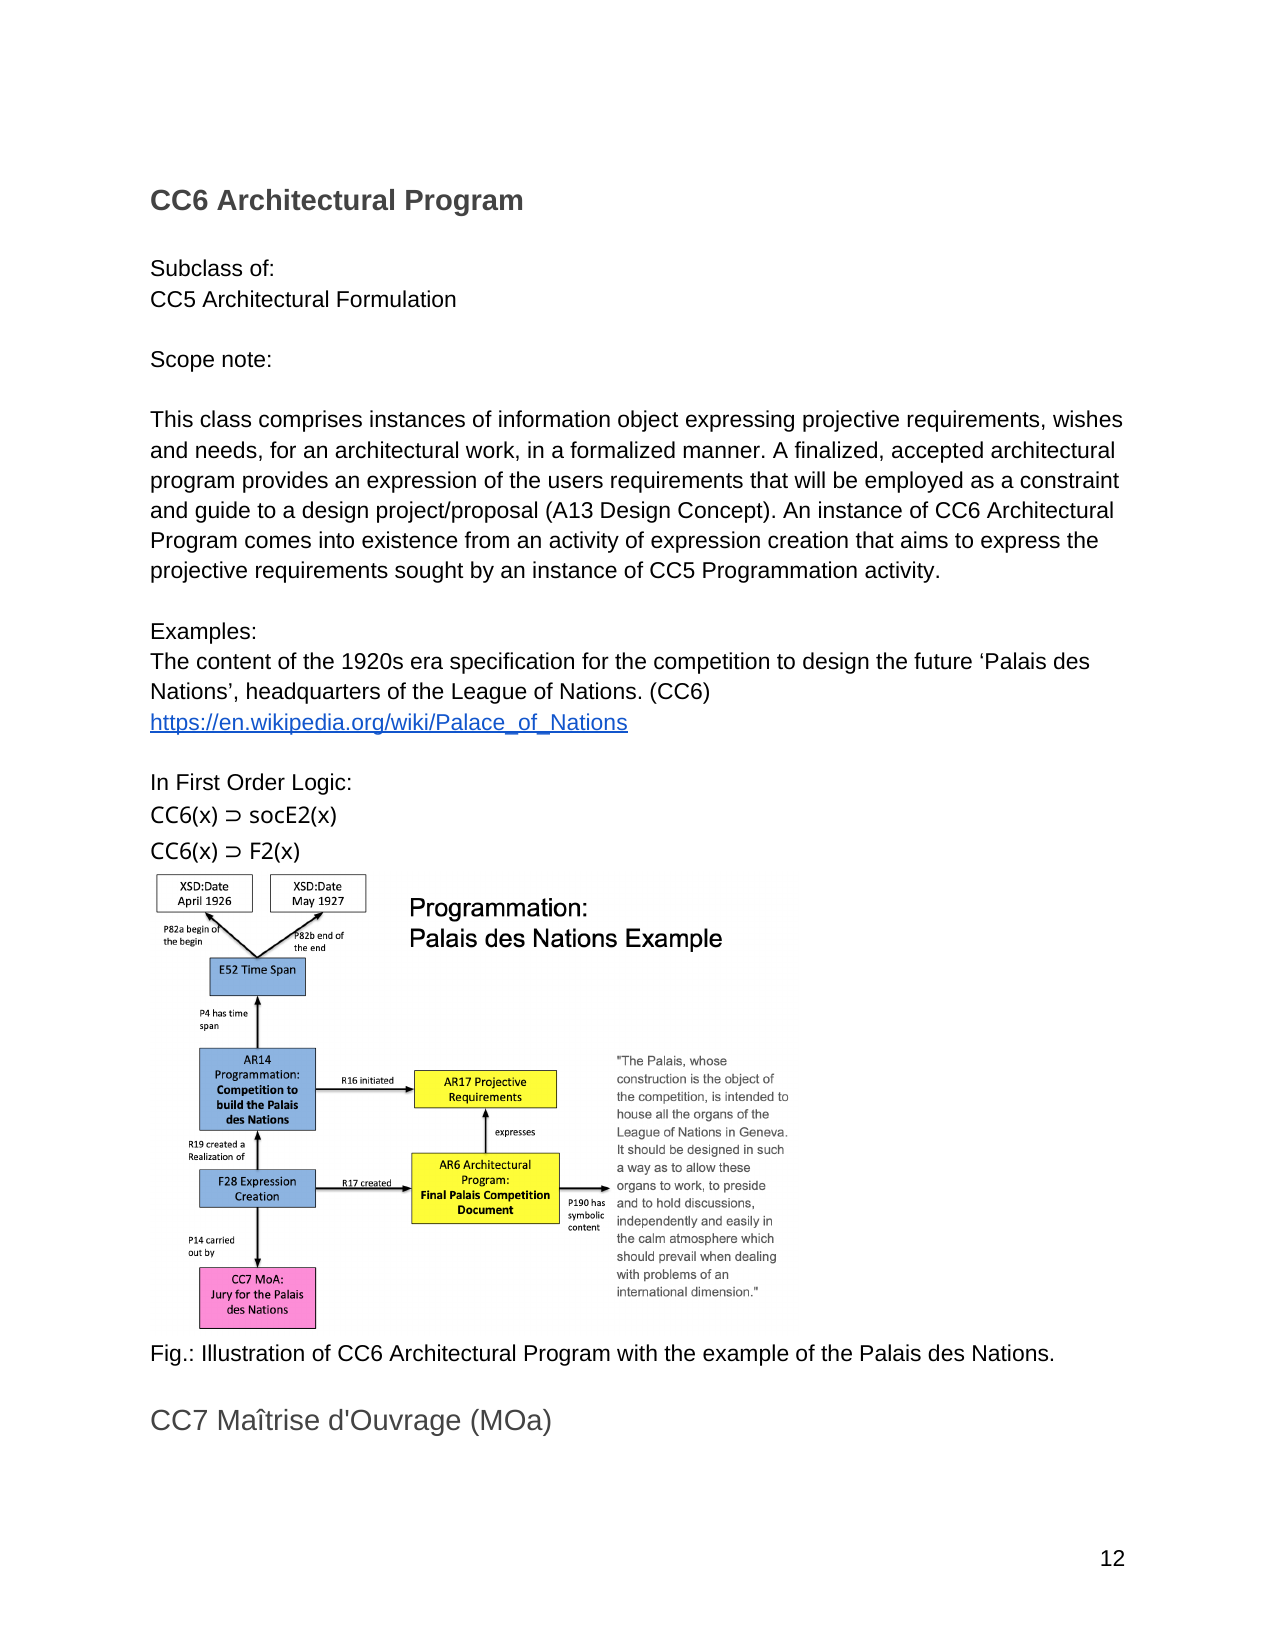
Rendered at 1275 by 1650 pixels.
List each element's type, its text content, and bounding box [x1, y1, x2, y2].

text https://en.wikipedia.org/wiki/Palace_of_Nations [150, 708, 1125, 735]
text The content of the 1920s era specification for the competition to design the future ‘Palais des Nations’, headquarters of the League of Nations. (CC6) [150, 648, 1125, 705]
text Scope note: [150, 346, 1125, 372]
text Subclass of: [150, 255, 1125, 282]
text Examples: [150, 618, 1125, 644]
text Fig.: Illustration of CC6 Architectural Program with the example of the Palais des Nations. [150, 1340, 1125, 1366]
text In First Order Logic: [150, 769, 1125, 795]
subtitle CC6 Architectural Program [150, 183, 1125, 217]
text CC5 Architectural Formulation [150, 286, 1125, 312]
text CC6(x) ⊃ socE2(x) [150, 799, 1125, 830]
picture [150, 871, 799, 1336]
text This class comprises instances of information object expressing projective requirements, wishes and needs, for an architectural work, in a formalized manner. A finalized, accepted architectural program provides an expression of the users requirements that will be employed as a constraint and guide to a design project/proposal (A13 Design Concept). An instance of CC6 Architectural Program comes into existence from an activity of expression creation that aims to express the projective requirements sought by an instance of CC5 Programmation activity. [150, 406, 1125, 584]
text CC6(x) ⊃ F2(x) [150, 835, 1125, 866]
subtitle CC7 Maîtrise d'Ouvrage (MOa) [150, 1403, 1125, 1437]
